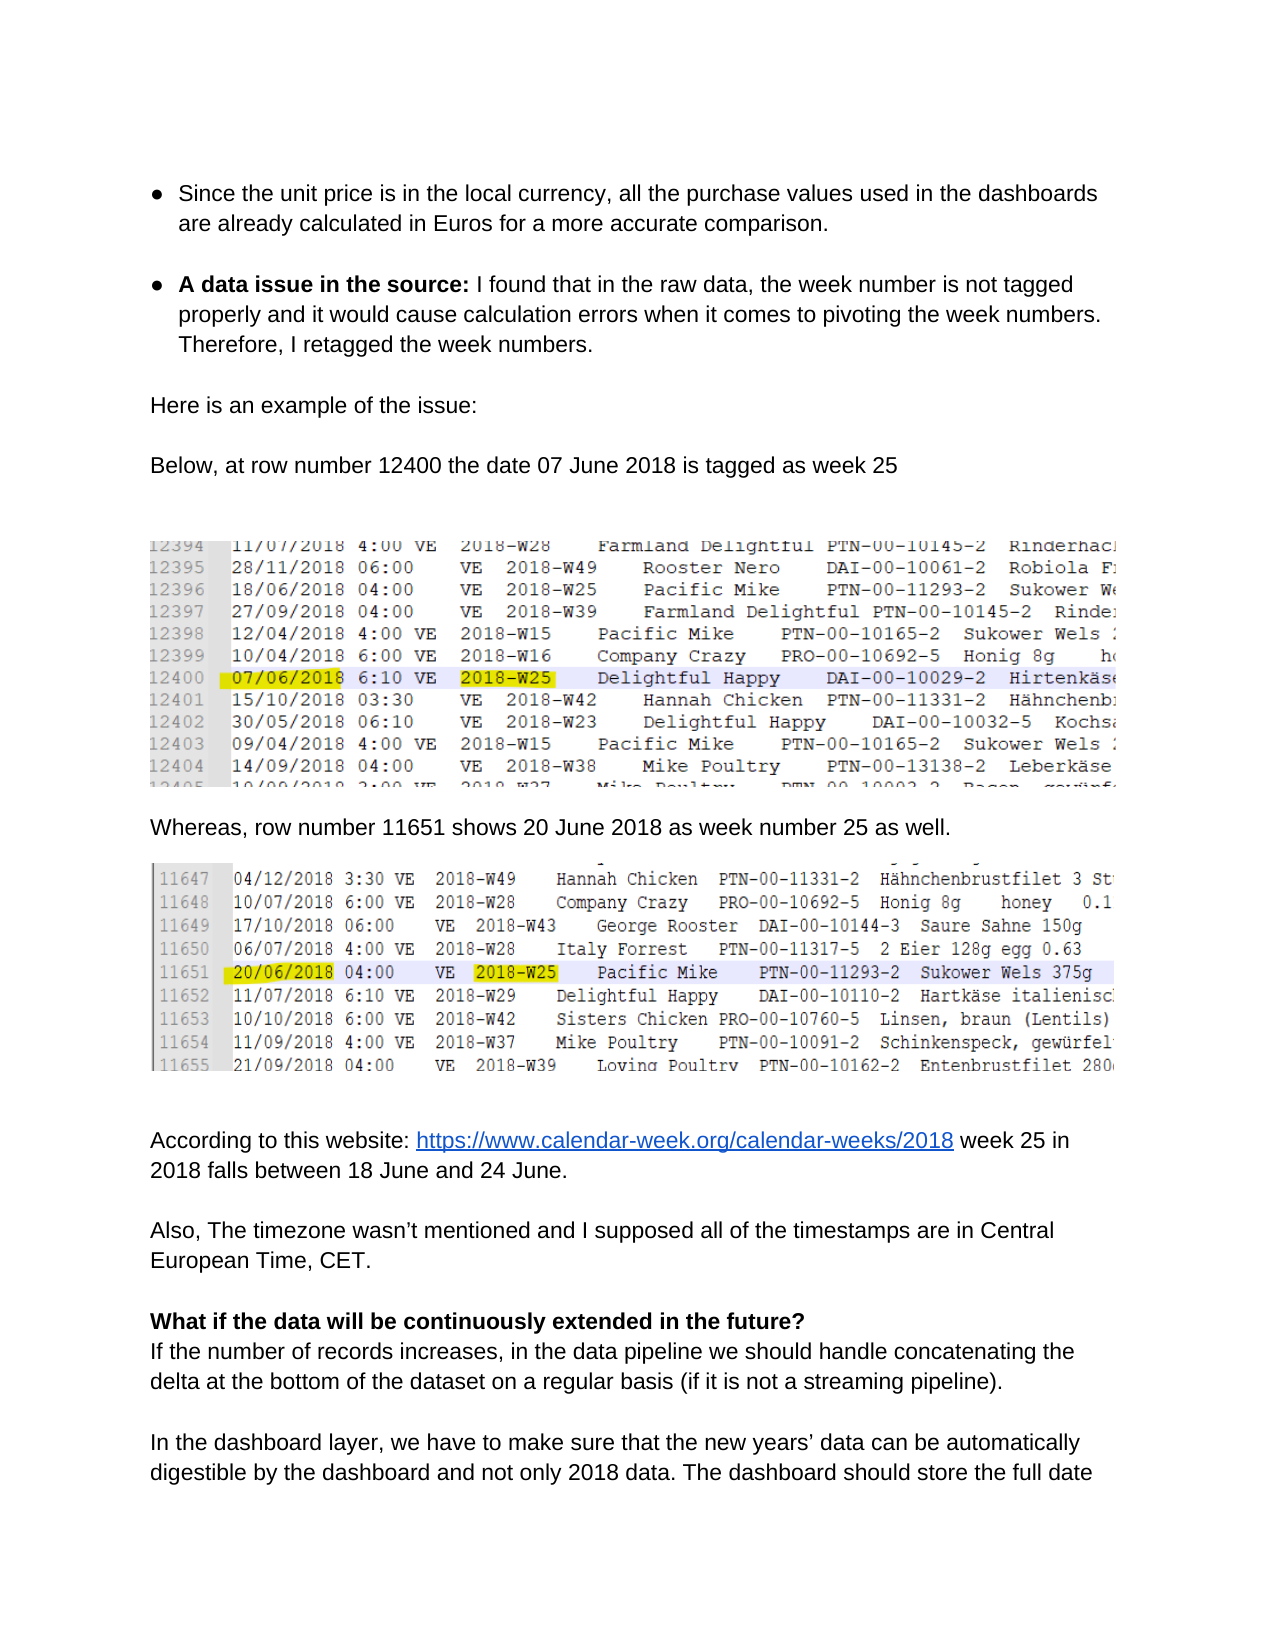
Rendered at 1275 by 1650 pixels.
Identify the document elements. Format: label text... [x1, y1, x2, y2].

picture [150, 541, 1116, 787]
list Since the unit price is in the local currency, all the purchase values used in the dashboards are already calculated in Euros for a more accurate comparison. [150, 180, 1125, 237]
text Also, The timezone wasn’t mentioned and I supposed all of the timestamps are in Central European Time, CET. [150, 1217, 1125, 1274]
text What if the data will be continuously extended in the future? [150, 1308, 1125, 1334]
text According to this website: https://www.calendar-week.org/calendar-weeks/2018 week 25 in 2018 falls between 18 June and 24 June. [150, 1127, 1125, 1183]
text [150, 1429, 1125, 1485]
picture [150, 863, 1114, 1071]
text Here is an example of the issue: [150, 392, 1125, 418]
text If the number of records increases, in the data pipeline we should handle concatenating the delta at the bottom of the dataset on a regular basis (if it is not a streaming pipeline). [150, 1338, 1125, 1395]
text Below, at row number 12400 the date 07 June 2018 is tagged as week 25 [150, 452, 1125, 478]
list A data issue in the source: I found that in the raw data, the week number is not tagged properly and it would cause calculation errors when it comes to pivoting the week numbers. Therefore, I retagged the week numbers. [150, 271, 1125, 358]
